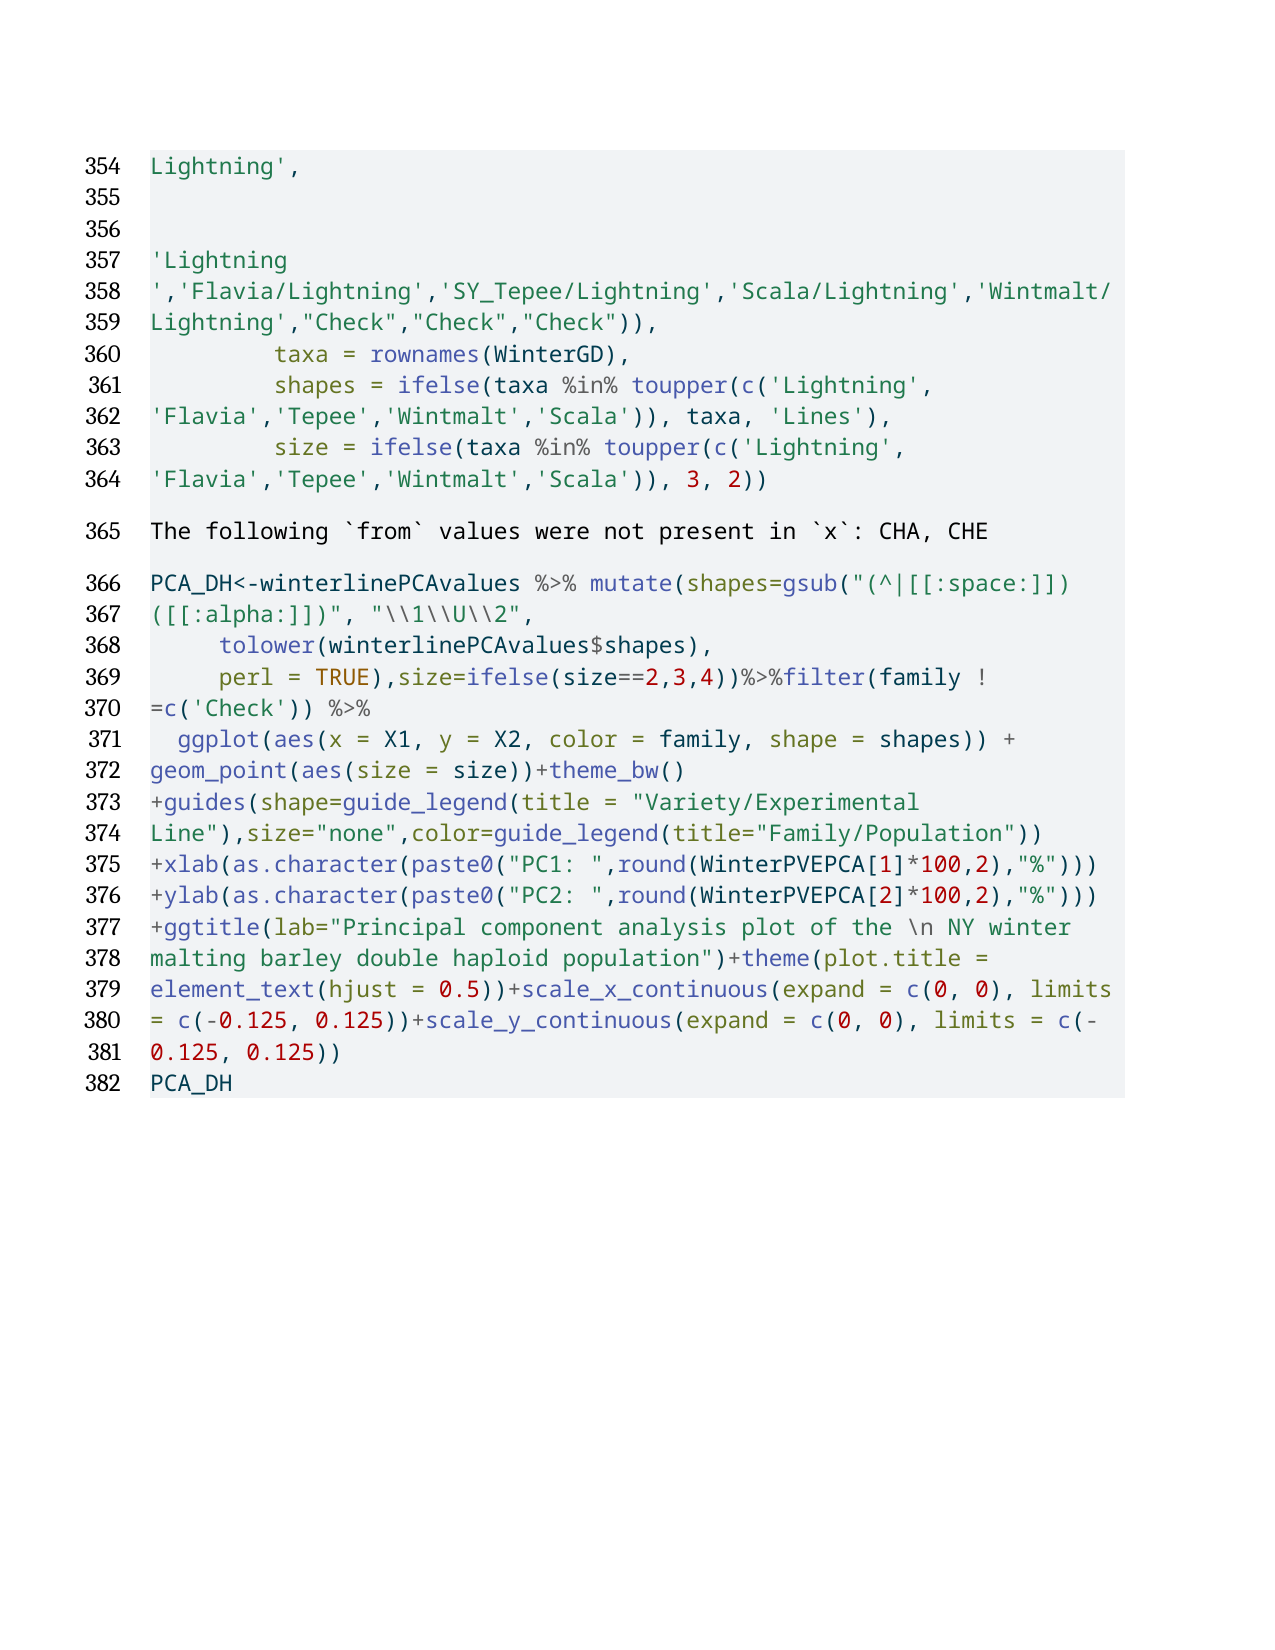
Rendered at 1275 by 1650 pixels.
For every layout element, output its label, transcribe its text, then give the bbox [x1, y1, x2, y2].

text The following `from` values were not present in `x`: CHA, CHE [150, 514, 1125, 546]
text PCA_DH<-winterlinePCAvalues %>% mutate(shapes=gsub("(^|[[:space:]])([[:alpha:]])", "\\1\\U\\2", tolower(winterlinePCAvalues$shapes), perl = TRUE),size=ifelse(size==2,3,4))%>%filter(family !=c('Check')) %>% ggplot(aes(x = X1, y = X2, color = family, shape = shapes)) + geom_point(aes(size = size))+theme_bw() +guides(shape=guide_legend(title = "Variety/Experimental Line"),size="none",color=guide_legend(title="Family/Population"))+xlab(as.character(paste0("PC1: ",round(WinterPVEPCA[1]*100,2),"%")))+ylab(as.character(paste0("PC2: ",round(WinterPVEPCA[2]*100,2),"%")))+ggtitle(lab="Principal component analysis plot of the \n NY winter malting barley double haploid population")+theme(plot.title = element_text(hjust = 0.5))+scale_x_continuous(expand = c(0, 0), limits = c(-0.125, 0.125))+scale_y_continuous(expand = c(0, 0), limits = c(-0.125, 0.125)) PCA_DH [232, 567, 1125, 1098]
